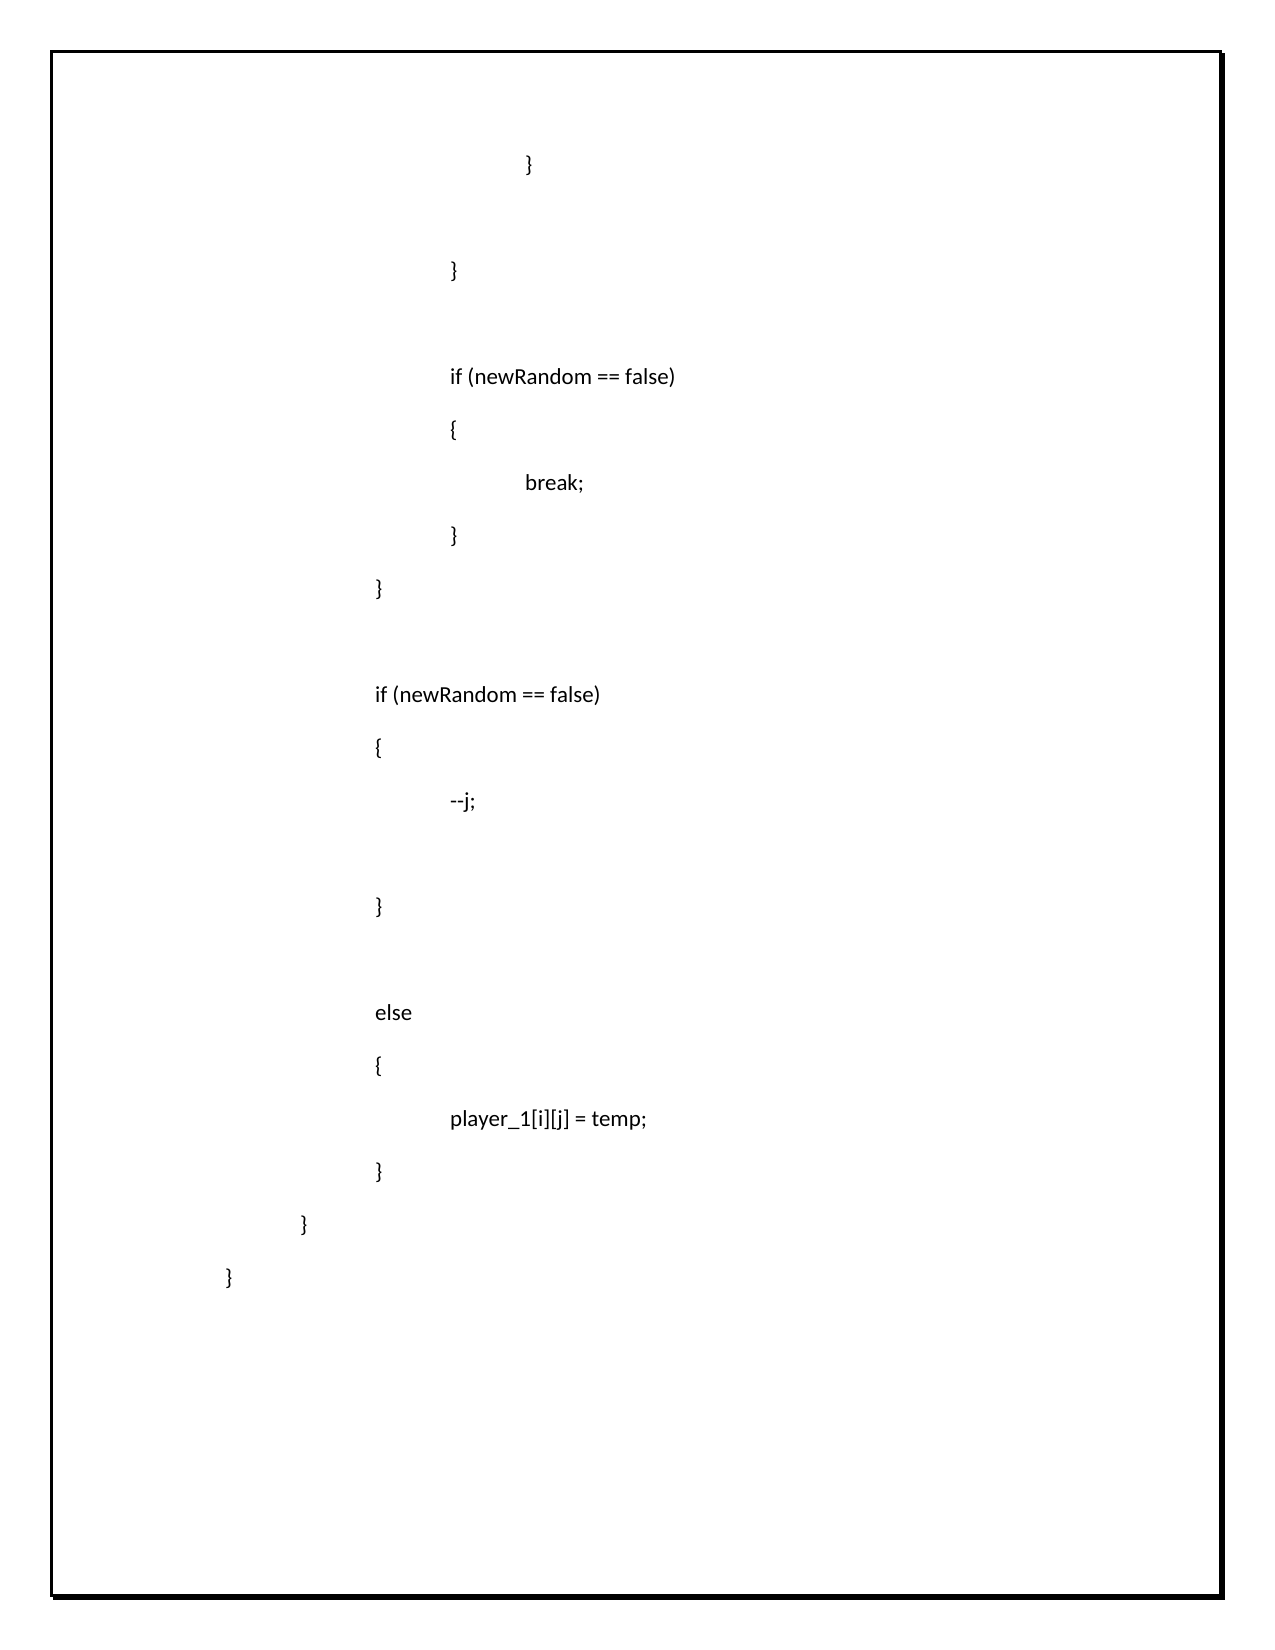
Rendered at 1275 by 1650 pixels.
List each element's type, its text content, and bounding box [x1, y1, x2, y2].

text } [150, 574, 1122, 602]
text else [150, 998, 1122, 1026]
text { [150, 1051, 1122, 1079]
text } [150, 1263, 1122, 1291]
text --j; [150, 786, 1122, 814]
text } [150, 1210, 1122, 1238]
text { [150, 733, 1122, 761]
text } [150, 521, 1122, 549]
text } [150, 256, 1122, 284]
text } [150, 150, 1122, 178]
text { [150, 415, 1122, 443]
text player_1[i][j] = temp; [150, 1104, 1122, 1132]
text break; [150, 468, 1122, 496]
text } [150, 892, 1122, 920]
text } [150, 1157, 1122, 1185]
text if (newRandom == false) [150, 680, 1122, 708]
text if (newRandom == false) [150, 362, 1122, 390]
